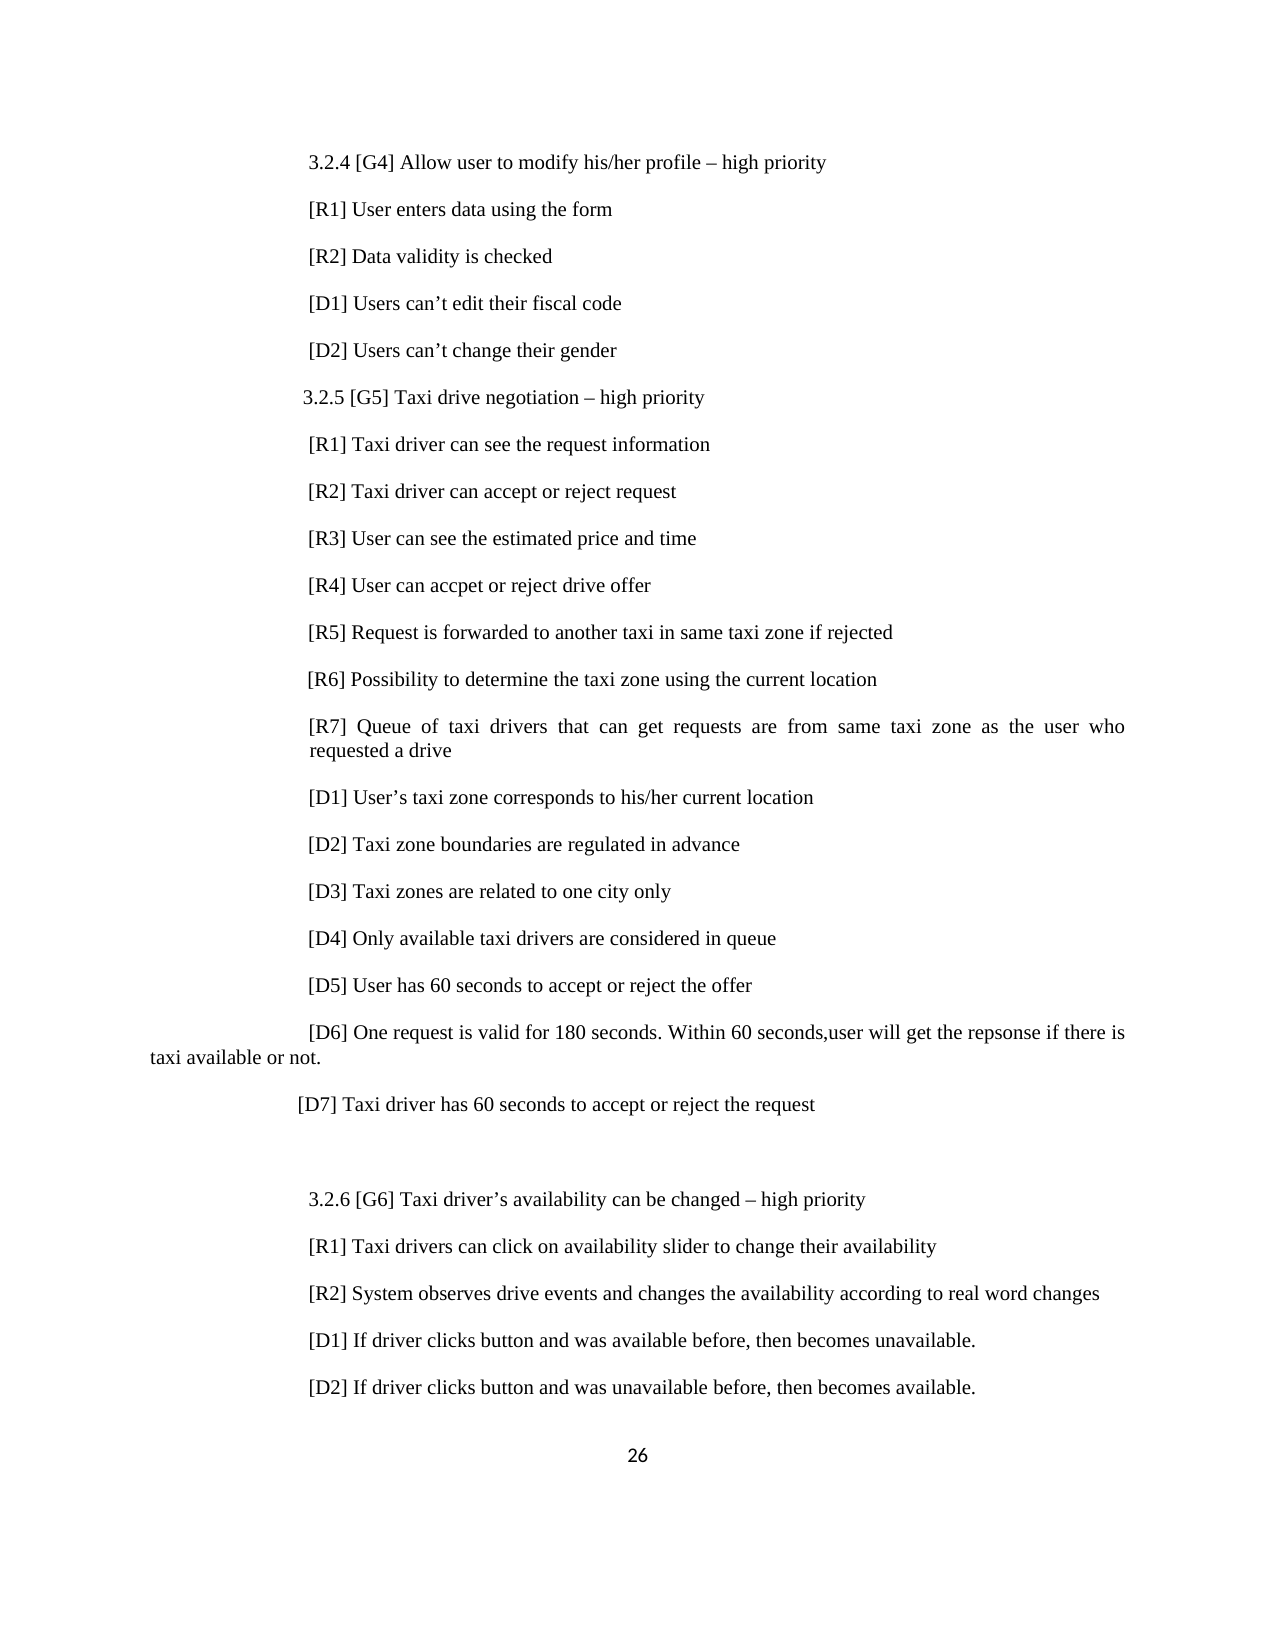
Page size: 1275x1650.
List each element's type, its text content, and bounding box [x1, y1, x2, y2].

text [D1] User’s taxi zone corresponds to his/her current location [308, 785, 1127, 809]
text [D3] Taxi zones are related to one city only [150, 879, 1127, 903]
text [R1] Taxi drivers can click on availability slider to change their availability [308, 1234, 1127, 1258]
text 3.2.5 [G5] Taxi drive negotiation – high priority [150, 385, 1127, 409]
text [R2] Taxi driver can accept or reject request [150, 479, 1127, 503]
text [R7] Queue of taxi drivers that can get requests are from same taxi zone as the user who requested a drive [308, 714, 1127, 762]
text [R3] User can see the estimated price and time [150, 526, 1127, 550]
text [R6] Possibility to determine the taxi zone using the current location [150, 667, 1127, 691]
text [D2] If driver clicks button and was unavailable before, then becomes available. [308, 1375, 1127, 1399]
text [D2] Taxi zone boundaries are regulated in advance [150, 832, 1127, 856]
text 3.2.4 [G4] Allow user to modify his/her profile – high priority [308, 150, 1127, 174]
text [D5] User has 60 seconds to accept or reject the offer [150, 973, 1127, 997]
text [R5] Request is forwarded to another taxi in same taxi zone if rejected [150, 620, 1127, 644]
text [R2] Data validity is checked [308, 244, 1127, 268]
text [D1] If driver clicks button and was available before, then becomes unavailable. [308, 1328, 1127, 1352]
text [D2] Users can’t change their gender [308, 338, 1127, 362]
text [R1] User enters data using the form [308, 197, 1127, 221]
text [R1] Taxi driver can see the request information [308, 432, 1127, 456]
text [D1] Users can’t edit their fiscal code [308, 291, 1127, 315]
text [D6] One request is valid for 180 seconds. Within 60 seconds,user will get the repsonse if there is taxi available or not. [150, 1020, 1127, 1069]
text [R2] System observes drive events and changes the availability according to real word changes [308, 1281, 1127, 1305]
text 3.2.6 [G6] Taxi driver’s availability can be changed – high priority [308, 1187, 1127, 1211]
text [D7] Taxi driver has 60 seconds to accept or reject the request [150, 1092, 1127, 1116]
text [D4] Only available taxi drivers are considered in queue [150, 926, 1127, 950]
text [R4] User can accpet or reject drive offer [150, 573, 1127, 597]
